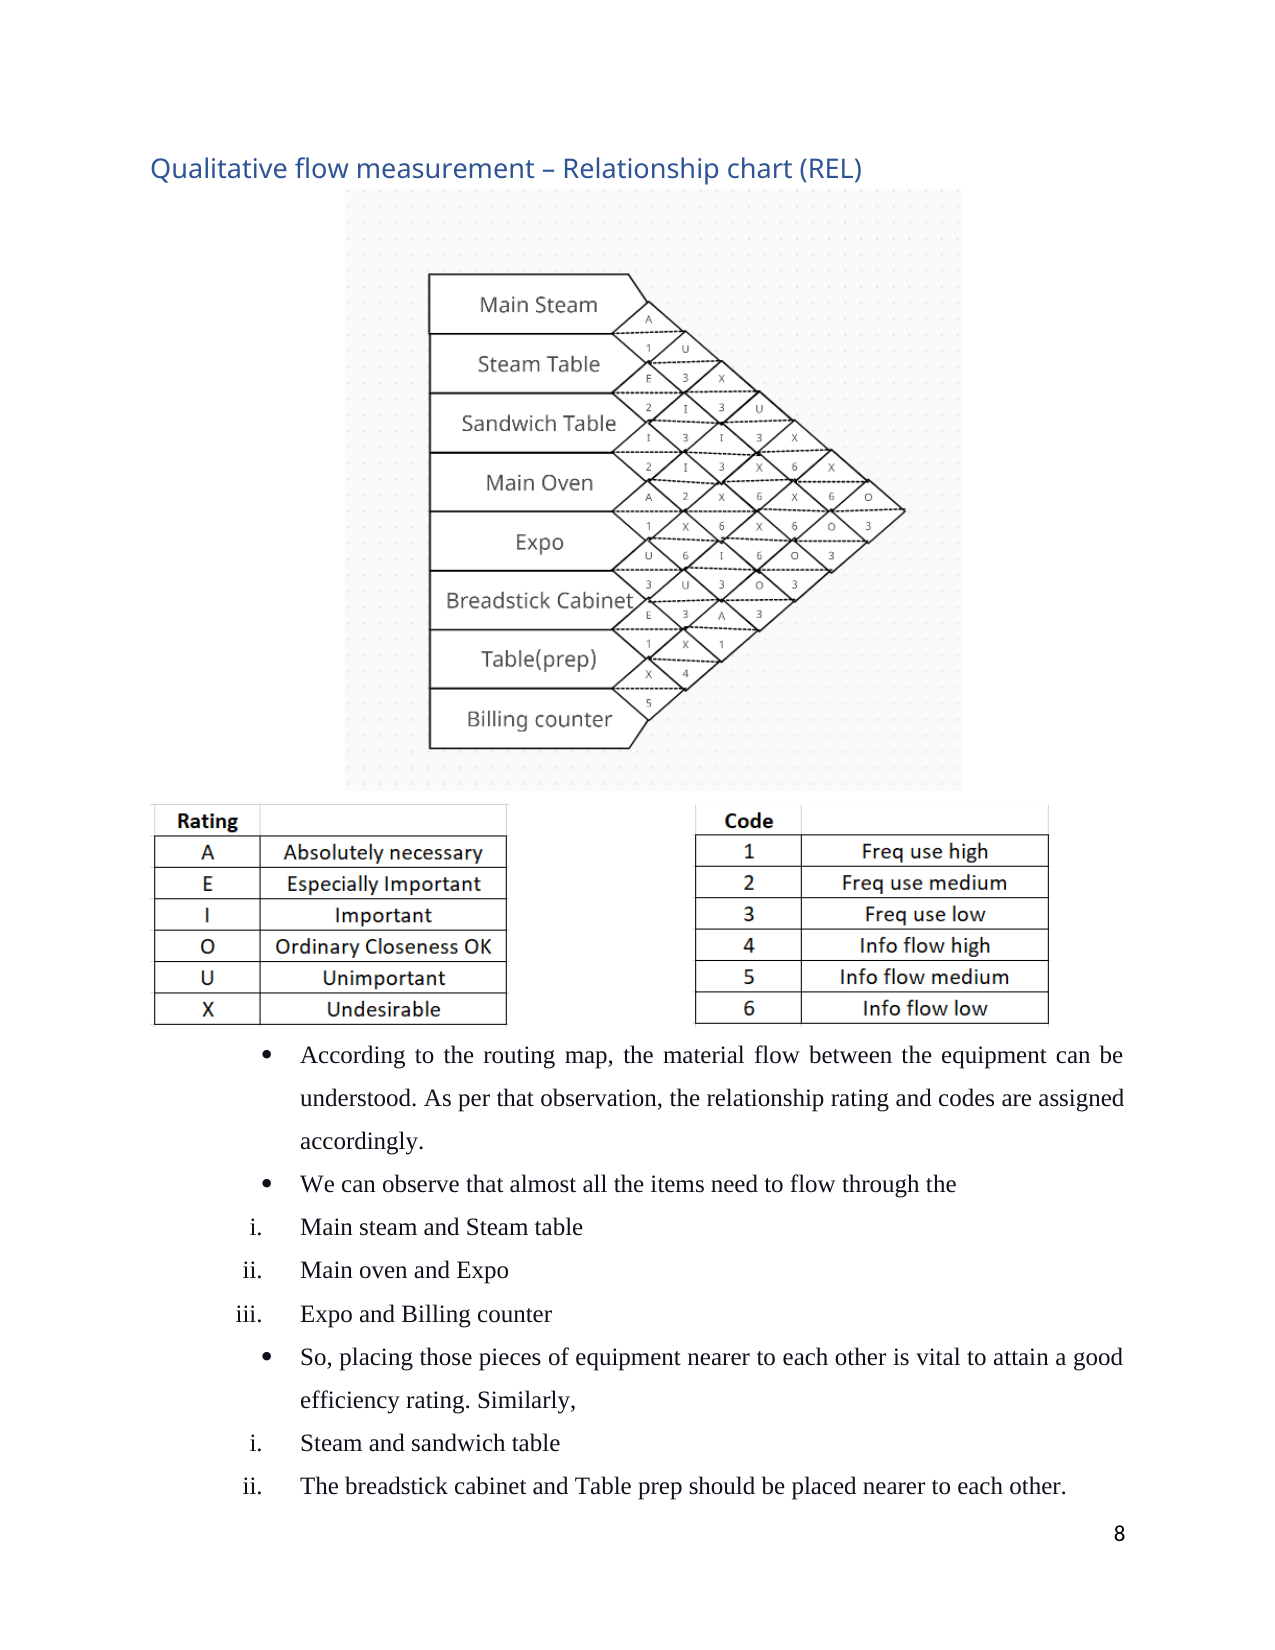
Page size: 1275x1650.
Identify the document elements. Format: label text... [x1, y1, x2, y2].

list Main steam and Steam table [262, 1212, 1125, 1241]
picture [150, 803, 510, 1027]
list We can observe that almost all the items need to flow through the [262, 1169, 1125, 1198]
subtitle Qualitative flow measurement – Relationship chart (REL) [150, 150, 1125, 187]
list According to the routing map, the material flow between the equipment can be understood. As per that observation, the relationship rating and codes are assigned accordingly. [262, 1040, 1125, 1155]
picture [344, 189, 962, 791]
picture [692, 805, 1050, 1027]
list Expo and Billing counter [262, 1299, 1125, 1327]
list Steam and sandwich table [262, 1428, 1125, 1457]
list Main oven and Expo [262, 1256, 1125, 1284]
list The breadstick cabinet and Table prep should be placed nearer to each other. [262, 1471, 1125, 1500]
list So, placing those pieces of equipment nearer to each other is vital to attain a good efficiency rating. Similarly, [262, 1342, 1125, 1414]
